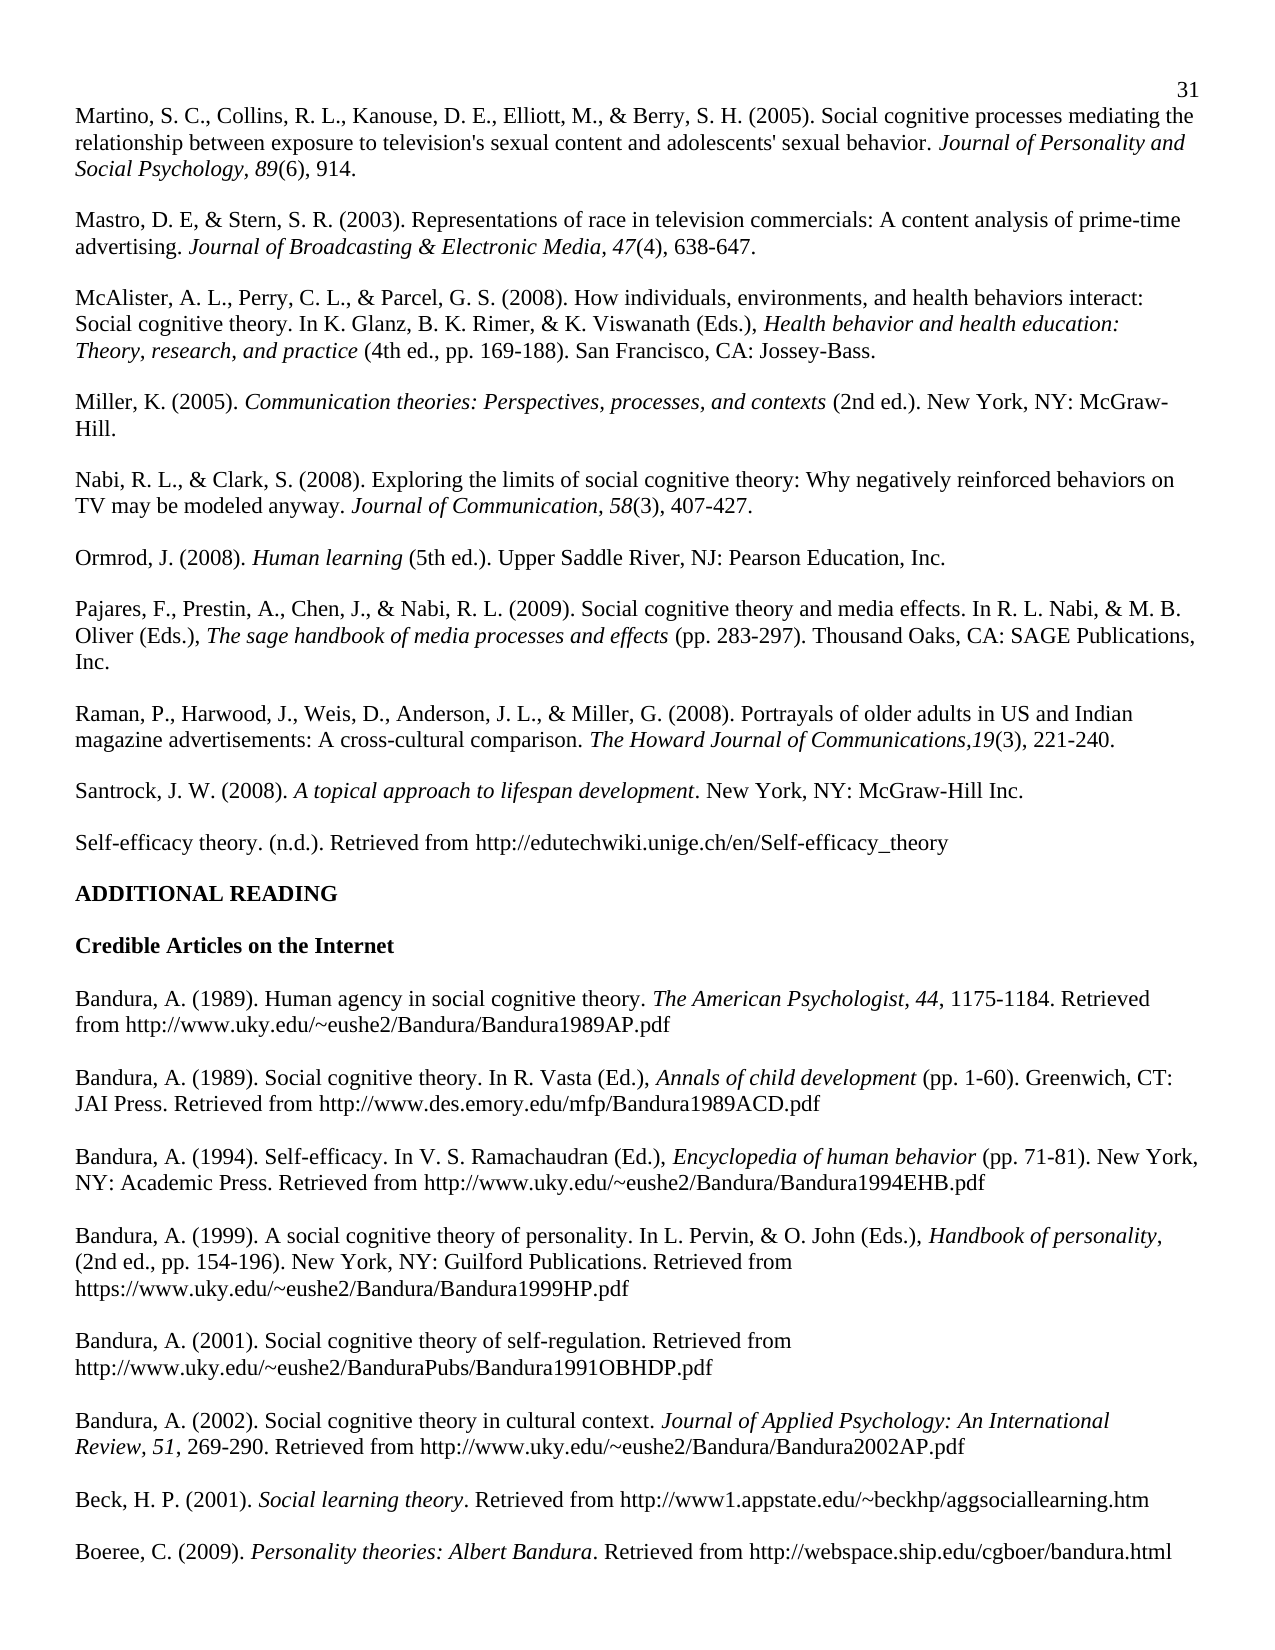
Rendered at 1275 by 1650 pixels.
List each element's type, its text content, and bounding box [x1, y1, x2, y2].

text Beck, H. P. (2001). Social learning theory. Retrieved from http://www1.appstate.edu/~beckhp/aggsociallearning.htm Boeree, C. (2009). Personality theories: Albert Bandura. Retrieved from http://webspace.ship.edu/cgboer/bandura.html [75, 1486, 1183, 1565]
text Bandura, A. (1999). A social cognitive theory of personality. In L. Pervin, & O. John (Eds.), Handbook of personality, (2nd ed., pp. 154-196). New York, NY: Guilford Publications. Retrieved from https://www.uky.edu/~eushe2/Bandura/Bandura1999HP.pdf [75, 1222, 1164, 1301]
text Ormrod, J. (2008). Human learning (5th ed.). Upper Saddle River, NJ: Pearson Education, Inc. [75, 544, 1223, 570]
text Bandura, A. (2002). Social cognitive theory in cultural context. Journal of Applied Psychology: An International Review, 51, 269-290. Retrieved from http://www.uky.edu/~eushe2/Bandura/Bandura2002AP.pdf [75, 1407, 1189, 1459]
text Miller, K. (2005). Communication theories: Perspectives, processes, and contexts (2nd ed.). New York, NY: McGraw- Hill. [75, 388, 1171, 441]
text Mastro, D. E, & Stern, S. R. (2003). Representations of race in television commercials: A content analysis of prime-time advertising. Journal of Broadcasting & Electronic Media, 47(4), 638-647. [75, 206, 1184, 259]
text Bandura, A. (1989). Social cognitive theory. In R. Vasta (Ed.), Annals of child development (pp. 1-60). Greenwich, CT: JAI Press. Retrieved from http://www.des.emory.edu/mfp/Bandura1989ACD.pdf [75, 1064, 1175, 1117]
text Raman, P., Harwood, J., Weis, D., Anderson, J. L., & Miller, G. (2008). Portrayals of older adults in US and Indian magazine advertisements: A cross-cultural comparison. The Howard Journal of Communications,19(3), 221-240. [75, 699, 1169, 752]
text McAlister, A. L., Perry, C. L., & Parcel, G. S. (2008). How individuals, environments, and health behaviors interact: Social cognitive theory. In K. Glanz, B. K. Rimer, & K. Viswanath (Eds.), Health behavior and health education: Theory, research, and practice (4th ed., pp. 169-188). San Francisco, CA: Jossey-Bass. [75, 284, 1198, 363]
text Nabi, R. L., & Clark, S. (2008). Exploring the limits of social cognitive theory: Why negatively reinforced behaviors on TV may be modeled anyway. Journal of Communication, 58(3), 407-427. [75, 466, 1177, 519]
text Bandura, A. (1994). Self-efficacy. In V. S. Ramachaudran (Ed.), Encyclopedia of human behavior (pp. 71-81). New York, NY: Academic Press. Retrieved from http://www.uky.edu/~eushe2/Bandura/Bandura1994EHB.pdf [75, 1143, 1200, 1196]
subtitle Credible Articles on the Internet [75, 933, 1223, 959]
text Pajares, F., Prestin, A., Chen, J., & Nabi, R. L. (2009). Social cognitive theory and media effects. In R. L. Nabi, & M. B. Oliver (Eds.), The sage handbook of media processes and effects (pp. 283-297). Thousand Oaks, CA: SAGE Publications, Inc. [75, 595, 1197, 674]
text Martino, S. C., Collins, R. L., Kanouse, D. E., Elliott, M., & Berry, S. H. (2005). Social cognitive processes mediating the relationship between exposure to television's sexual content and adolescents' sexual behavior. Journal of Personality and Social Psychology, 89(6), 914. [75, 102, 1197, 181]
text Santrock, J. W. (2008). A topical approach to lifespan development. New York, NY: McGraw-Hill Inc. Self-efficacy theory. (n.d.). Retrieved from http://edutechwiki.unige.ch/en/Self-efficacy_theory ADDITIONAL READING [75, 777, 1024, 906]
text Bandura, A. (2001). Social cognitive theory of self-regulation. Retrieved from http://www.uky.edu/~eushe2/BanduraPubs/Bandura1991OBHDP.pdf [75, 1328, 794, 1380]
text Bandura, A. (1989). Human agency in social cognitive theory. The American Psychologist, 44, 1175-1184. Retrieved from http://www.uky.edu/~eushe2/Bandura/Bandura1989AP.pdf [75, 985, 1152, 1038]
